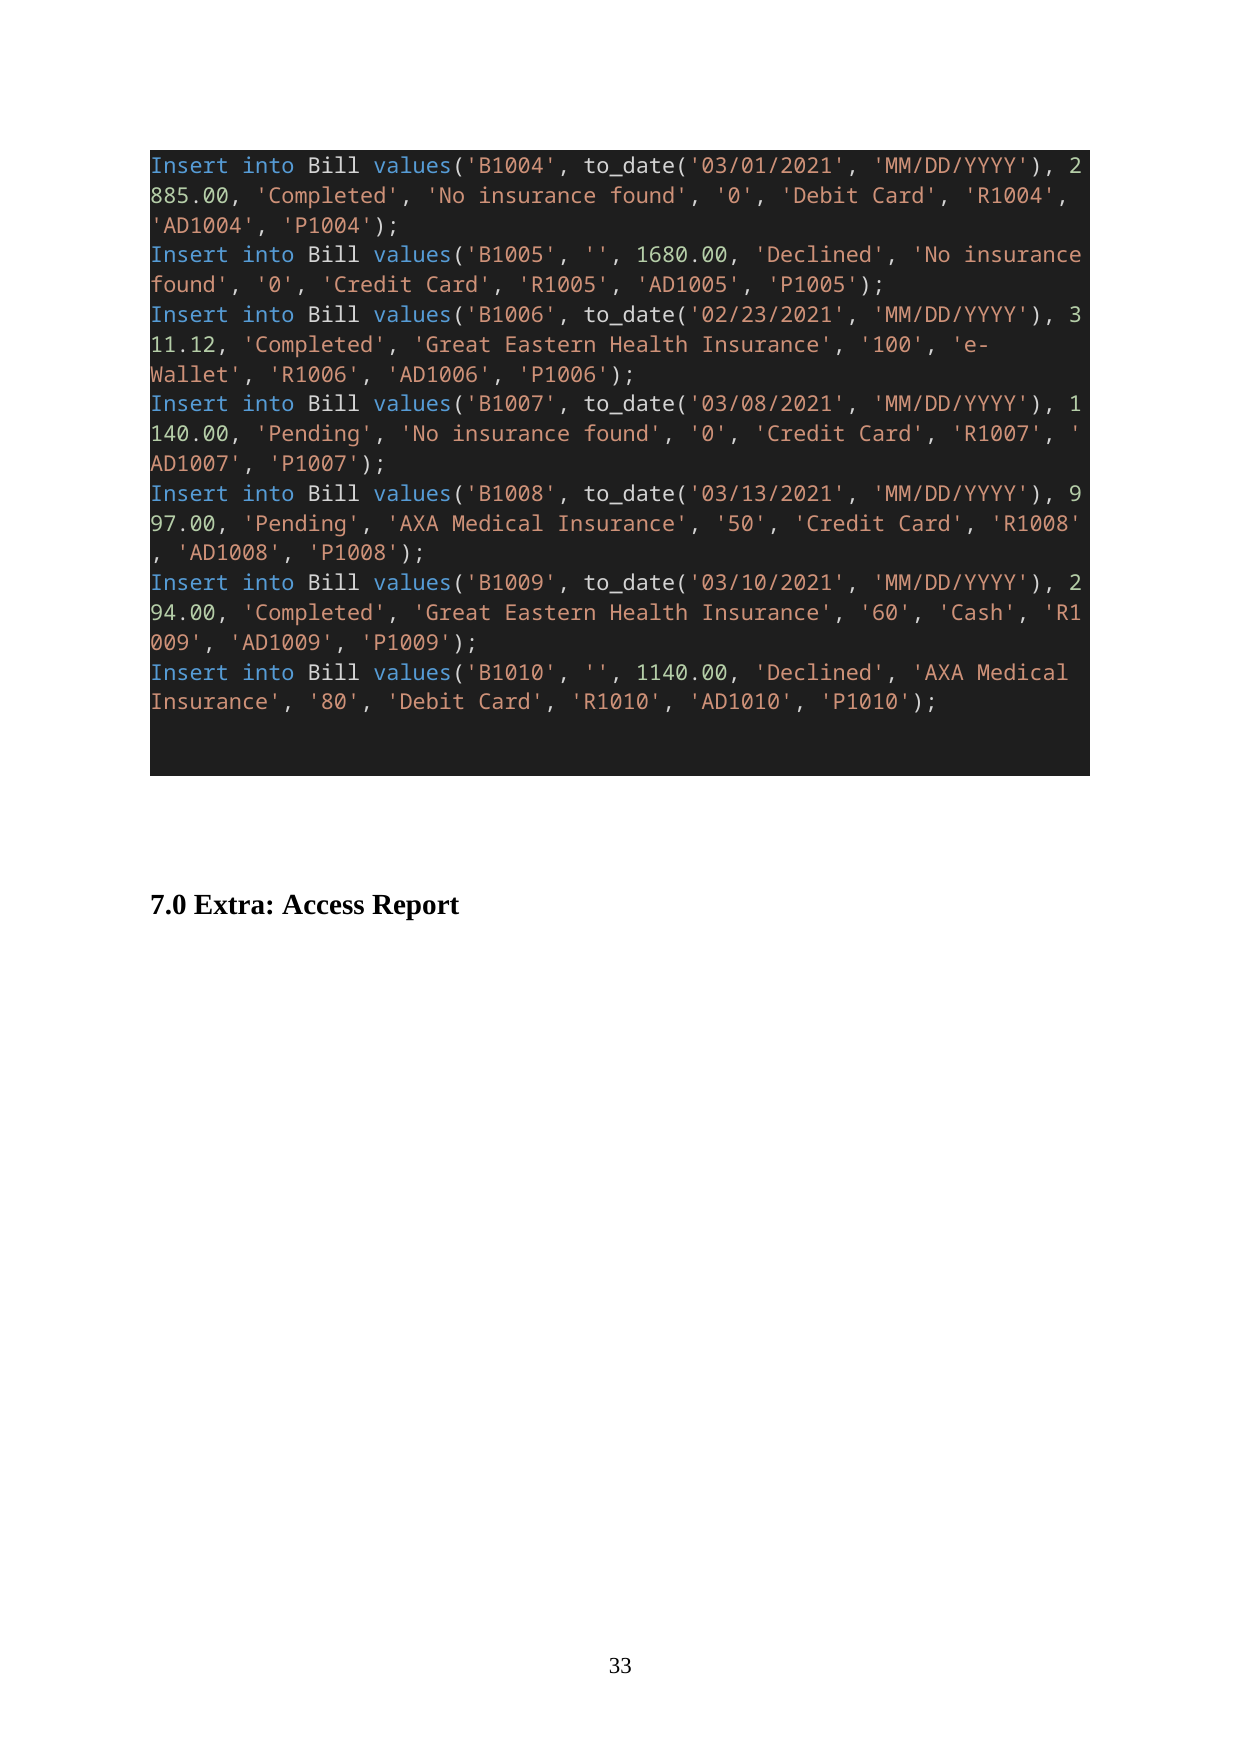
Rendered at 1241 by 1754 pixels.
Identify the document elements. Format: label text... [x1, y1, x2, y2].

text Insert into Bill values('B1004', to_date('03/01/2021', 'MM/DD/YYYY'), 2885.00, 'Completed', 'No insurance found', '0', 'Debit Card', 'R1004', 'AD1004', 'P1004'); [150, 150, 1090, 239]
text Insert into Bill values('B1007', to_date('03/08/2021', 'MM/DD/YYYY'), 1140.00, 'Pending', 'No insurance found', '0', 'Credit Card', 'R1007', 'AD1007', 'P1007'); [150, 388, 1090, 478]
text Insert into Bill values('B1008', to_date('03/13/2021', 'MM/DD/YYYY'), 997.00, 'Pending', 'AXA Medical Insurance', '50', 'Credit Card', 'R1008', 'AD1008', 'P1008'); [150, 478, 1090, 567]
text Insert into Bill values('B1010', '', 1140.00, 'Declined', 'AXA Medical Insurance', '80', 'Debit Card', 'R1010', 'AD1010', 'P1010'); [150, 656, 1090, 716]
text Insert into Bill values('B1005', '', 1680.00, 'Declined', 'No insurance found', '0', 'Credit Card', 'R1005', 'AD1005', 'P1005'); [150, 239, 1090, 299]
subtitle 7.0 Extra: Access Report [150, 887, 1090, 920]
text Insert into Bill values('B1006', to_date('02/23/2021', 'MM/DD/YYYY'), 311.12, 'Completed', 'Great Eastern Health Insurance', '100', 'e-Wallet', 'R1006', 'AD1006', 'P1006'); [150, 299, 1090, 388]
text Insert into Bill values('B1009', to_date('03/10/2021', 'MM/DD/YYYY'), 294.00, 'Completed', 'Great Eastern Health Insurance', '60', 'Cash', 'R1009', 'AD1009', 'P1009'); [150, 567, 1090, 656]
